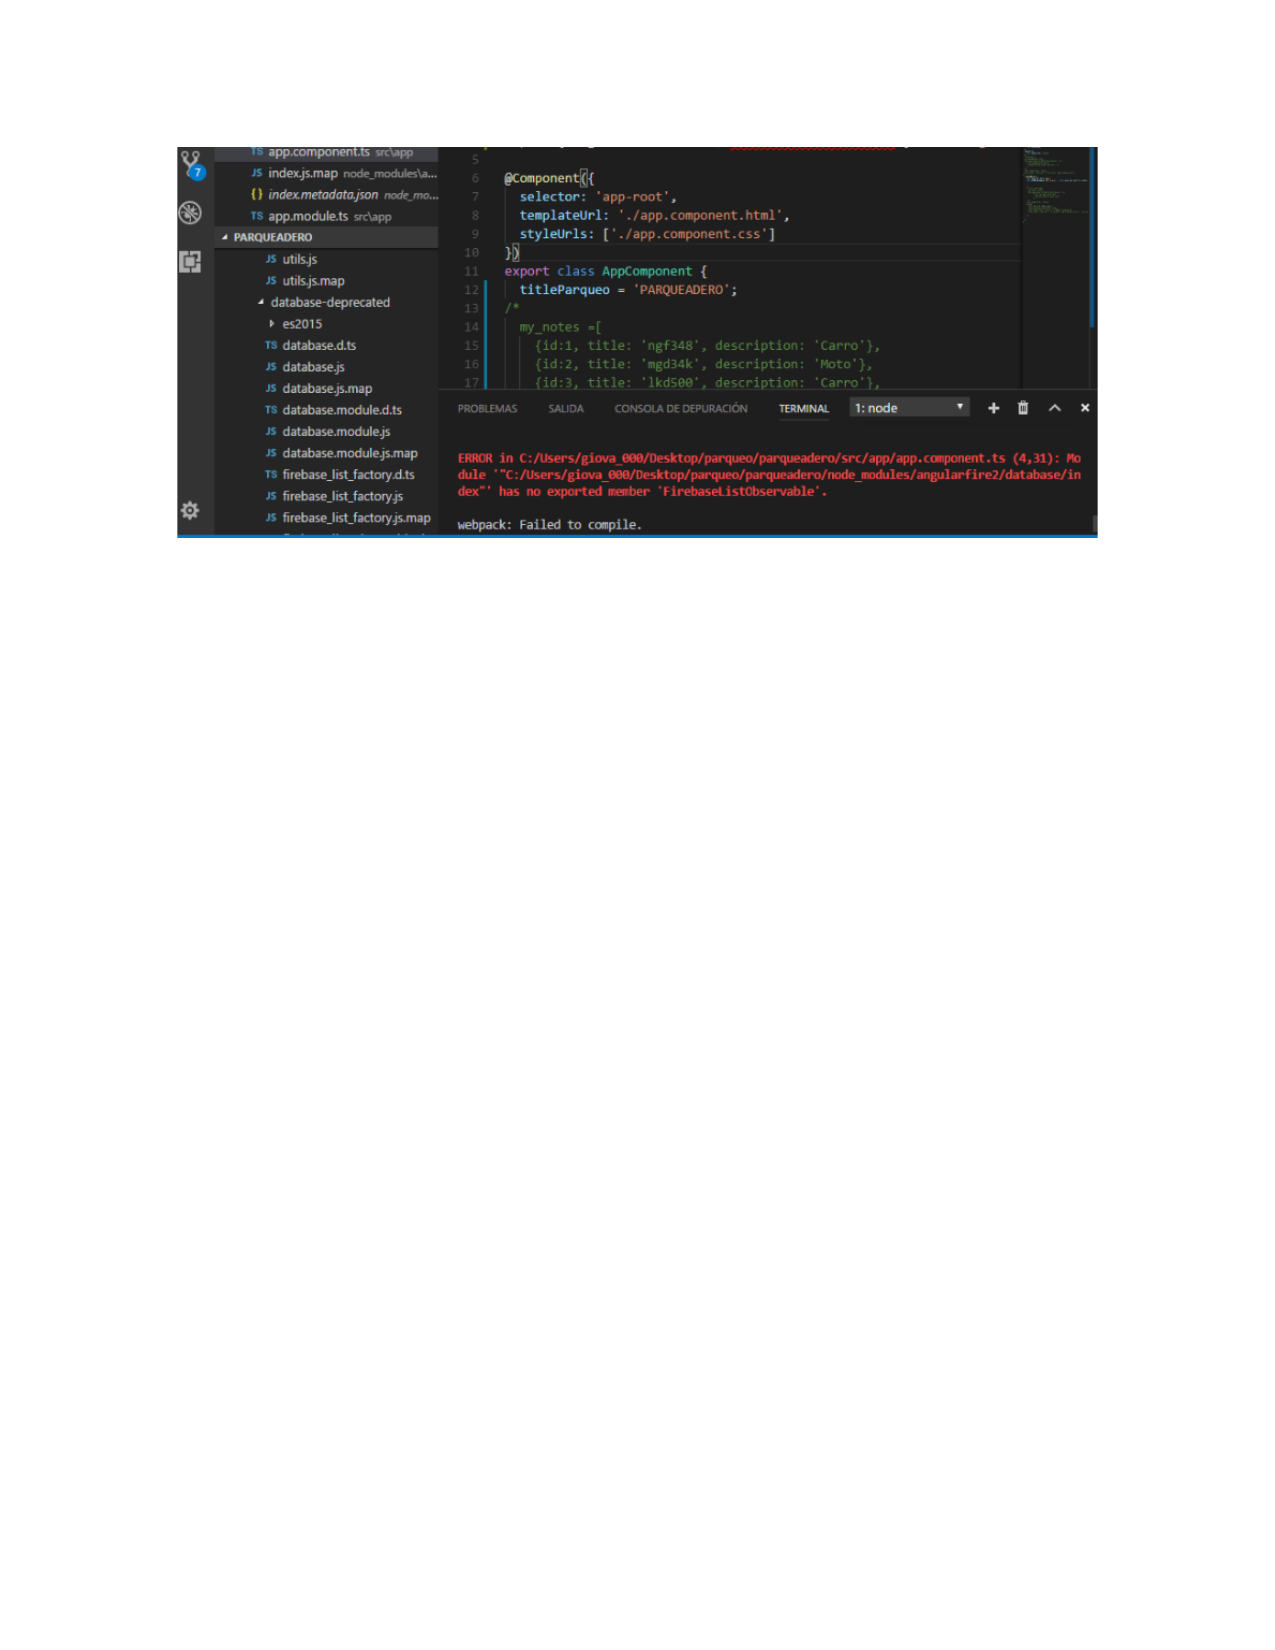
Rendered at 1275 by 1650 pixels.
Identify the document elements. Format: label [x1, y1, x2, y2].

picture [177, 147, 1098, 538]
